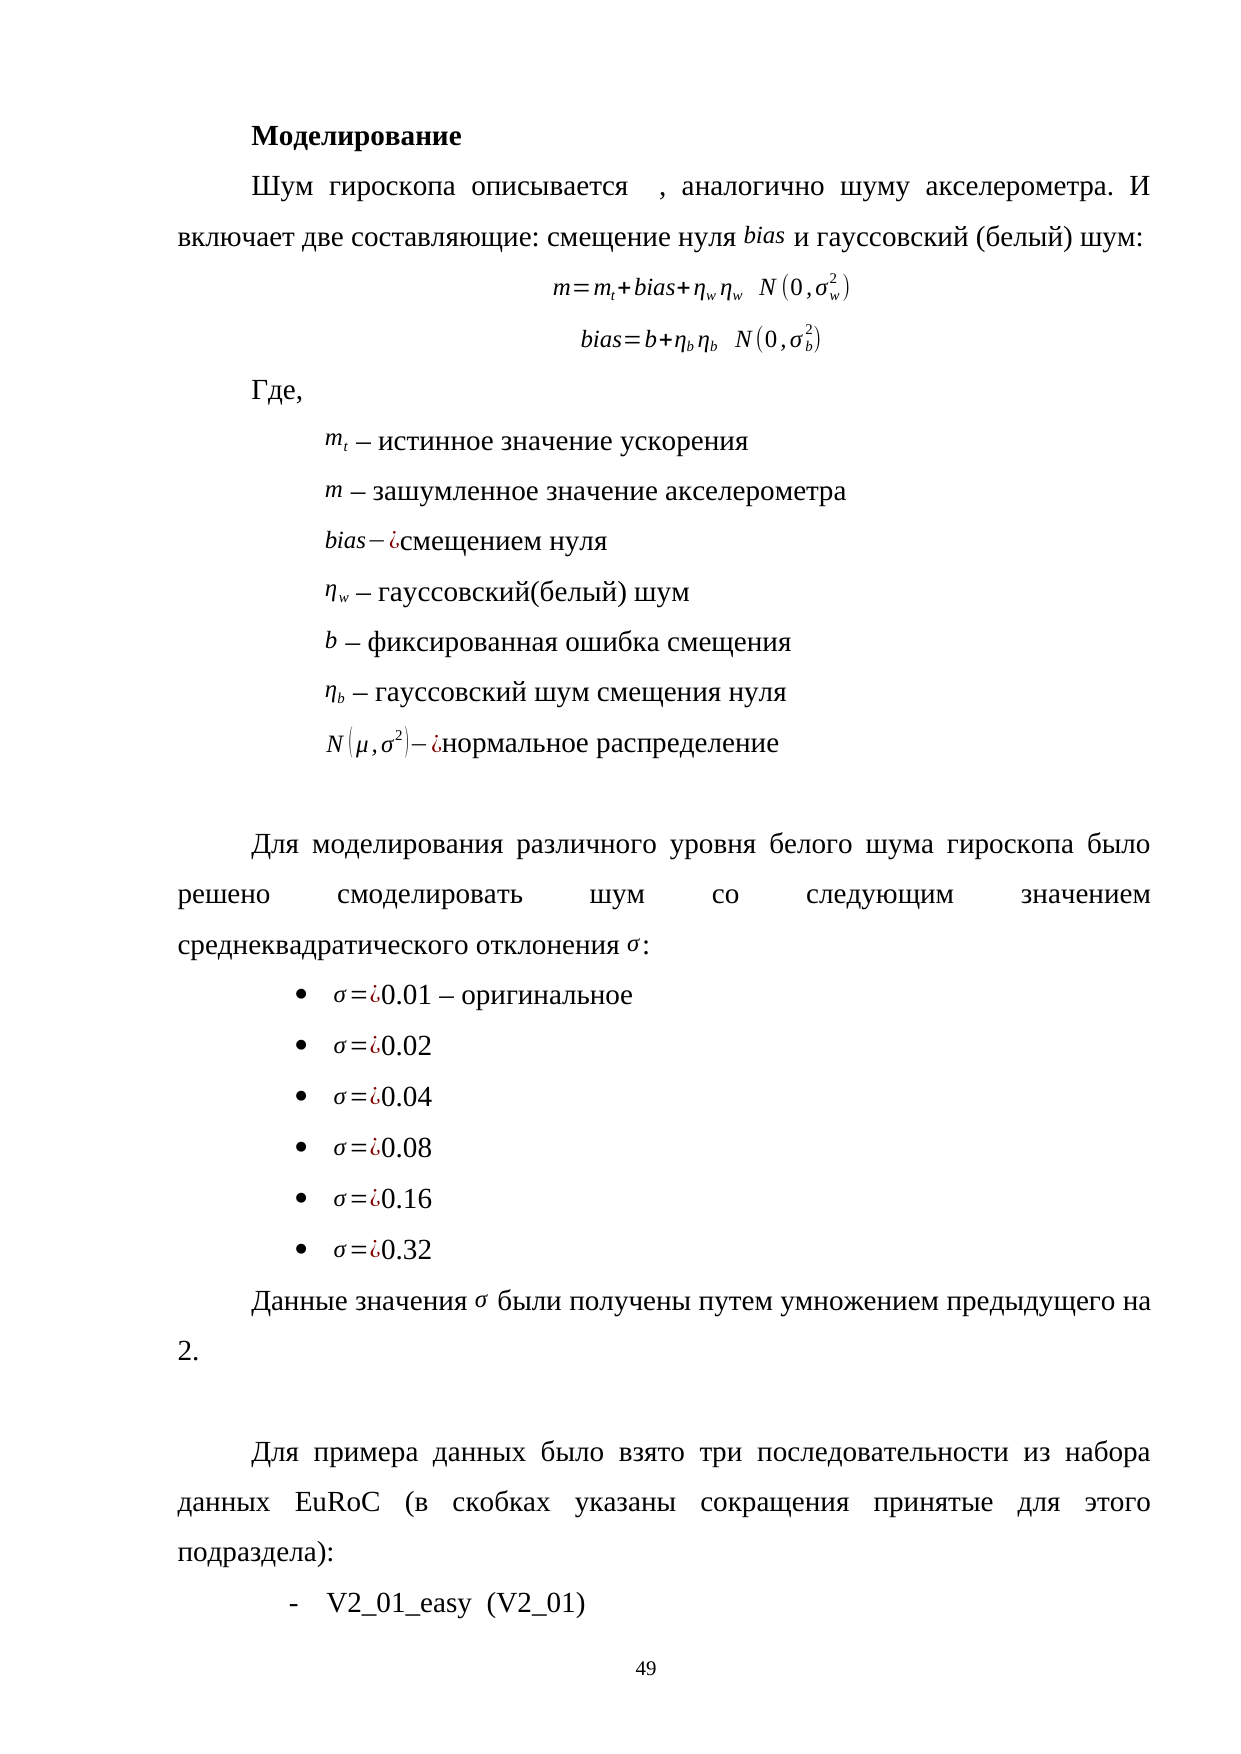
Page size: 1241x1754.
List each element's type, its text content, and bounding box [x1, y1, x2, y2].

list 0.32 [296, 1232, 1152, 1266]
text Моделирование [177, 118, 1152, 152]
text Шум гироскопа описывается , аналогично шуму акселерометра. И включает две составляющие: смещение нуля и гауссовский (белый) шум: [177, 168, 1152, 252]
text – гауссовский(белый) шум [177, 574, 1152, 607]
list 0.02 [296, 1028, 1152, 1062]
text смещением нуля [177, 523, 1152, 557]
list 0.01 – оригинальное [296, 977, 1152, 1011]
text – гауссовский шум смещения нуля [177, 674, 1152, 708]
list 0.16 [296, 1181, 1152, 1215]
list V2_01_easy (V2_01) [288, 1585, 1152, 1618]
list 0.08 [296, 1130, 1152, 1164]
text Для моделирования различного уровня белого шума гироскопа было решено смоделировать шум со следующим значением среднеквадратического отклонения : [177, 826, 1152, 960]
text – зашумленное значение акселерометра [177, 473, 1152, 507]
text – истинное значение ускорения [177, 423, 1152, 456]
text Данные значения были получены путем умножением предыдущего на 2. [177, 1283, 1152, 1367]
text – фиксированная ошибка смещения [177, 624, 1152, 657]
list 0.04 [296, 1079, 1152, 1113]
text Для примера данных было взято три последовательности из набора данных EuRoC (в скобках указаны сокращения принятые для этого подраздела): [177, 1434, 1152, 1568]
text нормальное распределение [177, 724, 1152, 759]
text Где, [177, 372, 1152, 406]
